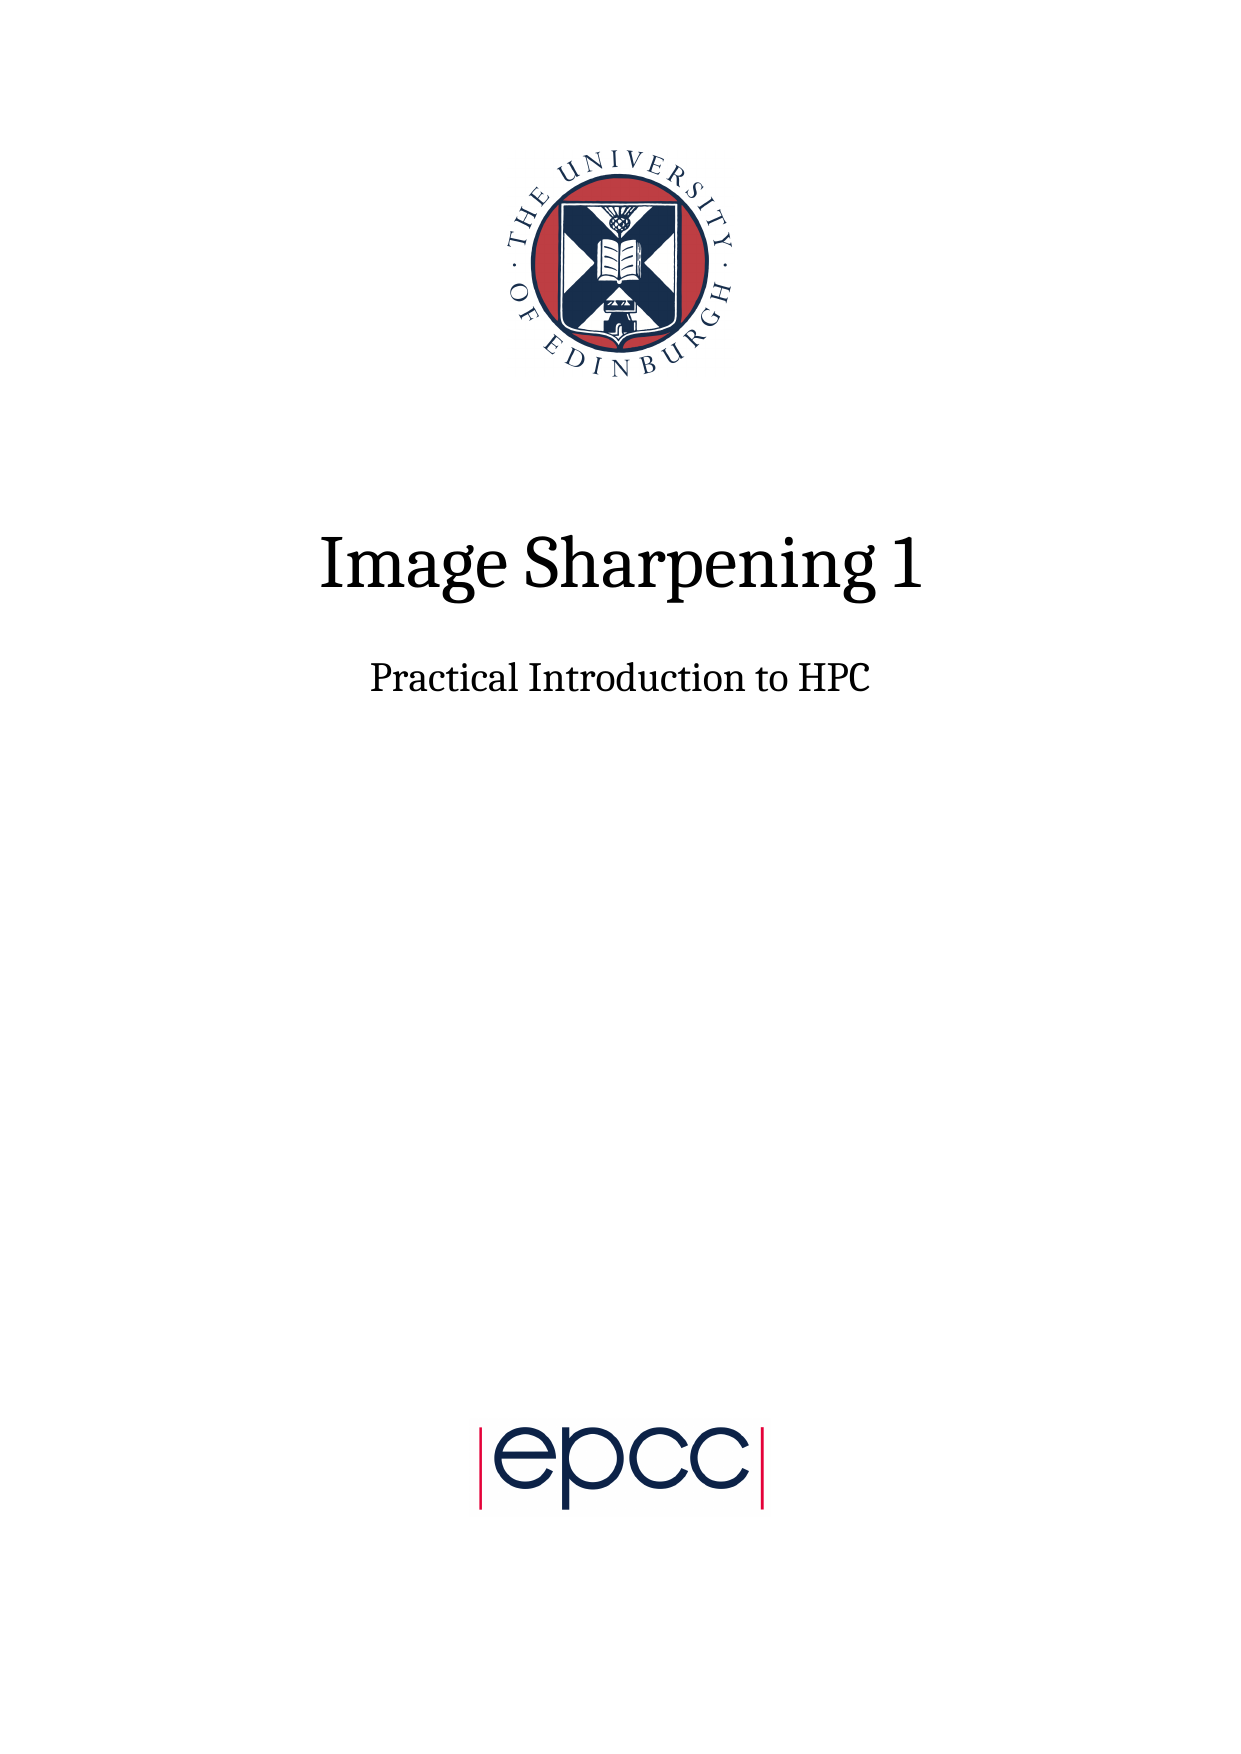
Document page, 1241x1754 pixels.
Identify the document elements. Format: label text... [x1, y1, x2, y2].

text Practical Introduction to HPC [187, 654, 1053, 702]
picture [469, 1418, 772, 1517]
text Image Sharpening 1 [187, 519, 1053, 606]
picture [506, 150, 734, 377]
